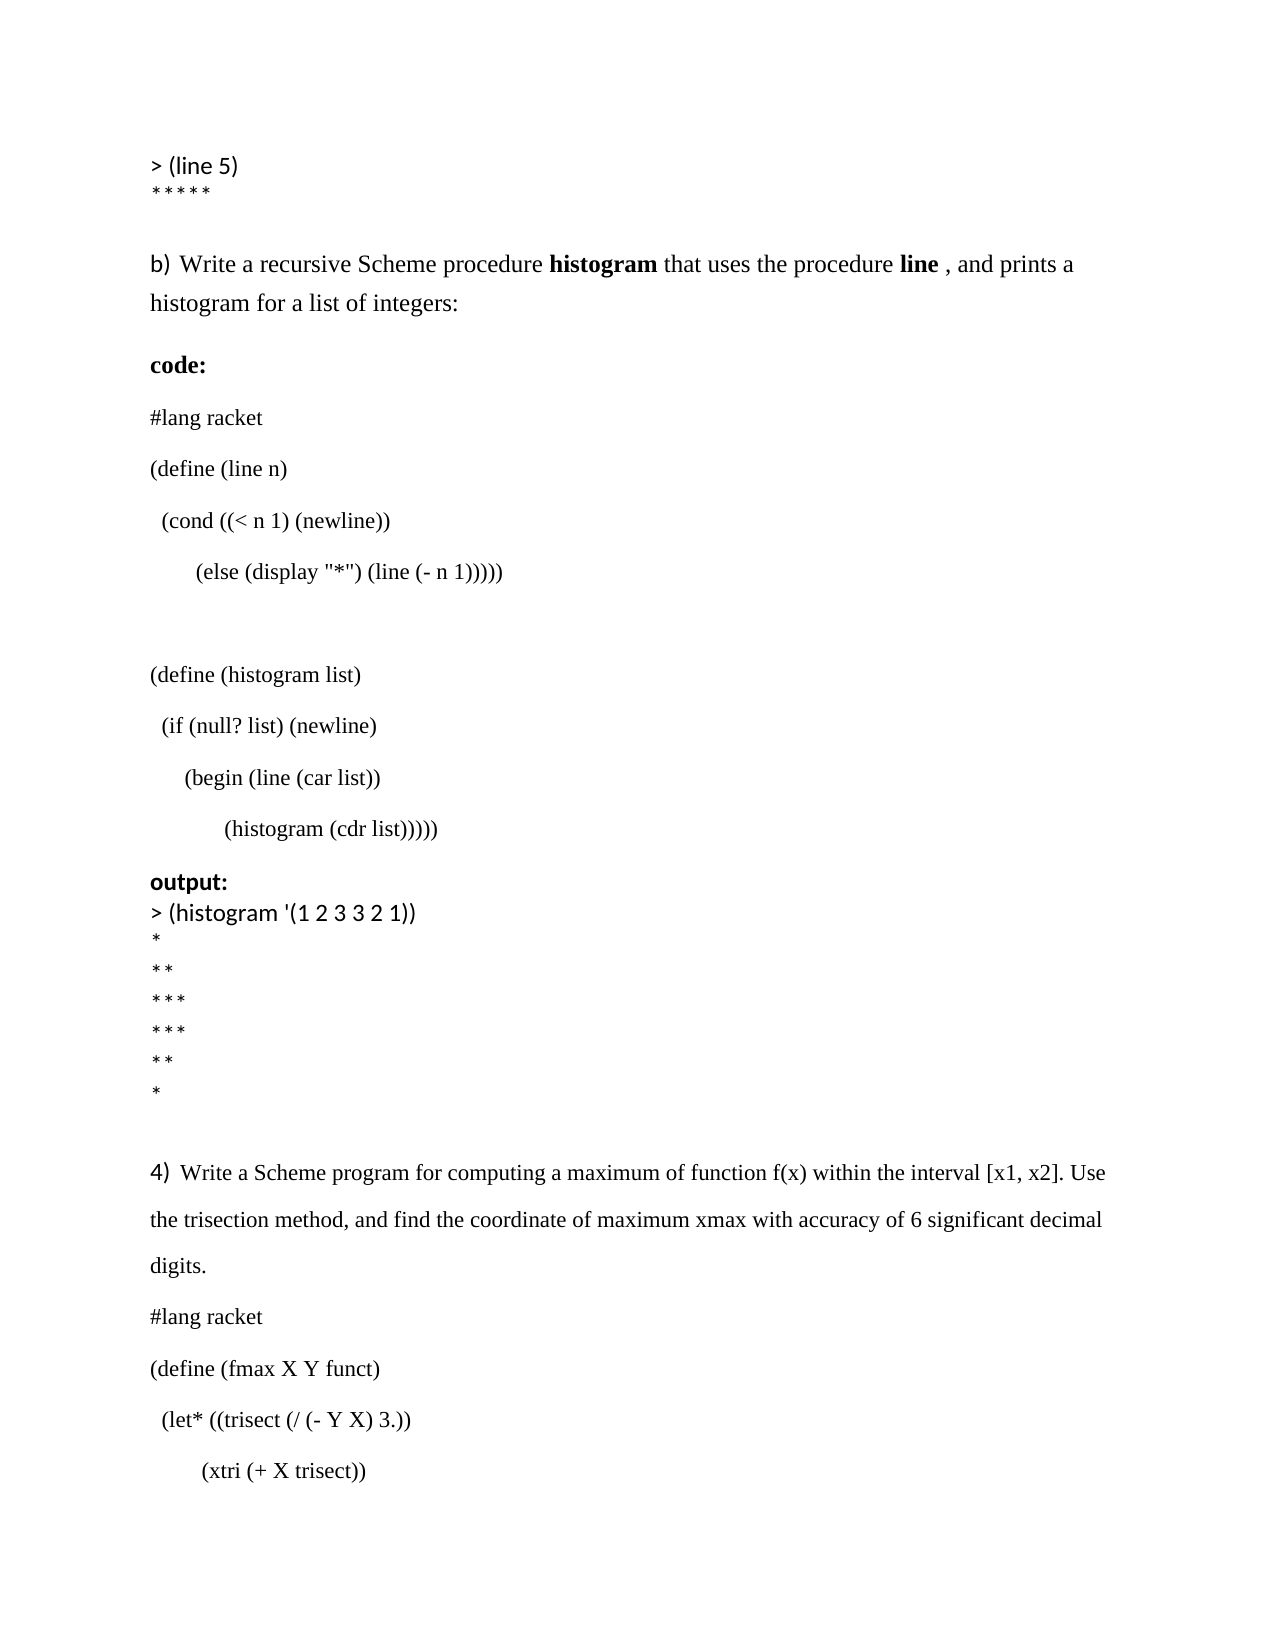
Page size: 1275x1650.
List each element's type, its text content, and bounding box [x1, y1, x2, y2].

text * [150, 927, 1125, 958]
text code: [150, 342, 1125, 379]
text > (line 5) [150, 150, 1125, 181]
text ***** [150, 181, 1125, 211]
text (if (null? list) (newline) [150, 712, 1125, 738]
text (define (line n) [150, 455, 1125, 482]
text output: [150, 866, 1125, 897]
text (define (fmax X Y funct) [150, 1355, 1125, 1381]
text (histogram (cdr list))))) [150, 815, 1125, 841]
text (cond ((< n 1) (newline)) [150, 507, 1125, 533]
text (xtri (+ X trisect)) [150, 1457, 1125, 1484]
text ** [150, 1049, 1125, 1080]
text *** [150, 988, 1125, 1019]
text (define (histogram list) [150, 661, 1125, 687]
text > (histogram '(1 2 3 3 2 1)) [150, 897, 1125, 927]
text (else (display "*") (line (- n 1))))) [150, 558, 1125, 584]
text #lang racket [150, 404, 1125, 430]
text (begin (line (car list)) [150, 763, 1125, 790]
text 4) Write a Scheme program for computing a maximum of function f(x) within the interval [x1, x2]. Use the trisection method, and find the coordinate of maximum xmax with accuracy of 6 significant decimal digits. [150, 1141, 1125, 1278]
text ** [150, 958, 1125, 988]
text b) Write a recursive Scheme procedure histogram that uses the procedure line , and prints a histogram for a list of integers: [150, 242, 1125, 317]
text (let* ((trisect (/ (- Y X) 3.)) [150, 1406, 1125, 1432]
text *** [150, 1019, 1125, 1049]
text * [150, 1080, 1125, 1110]
text #lang racket [150, 1303, 1125, 1330]
